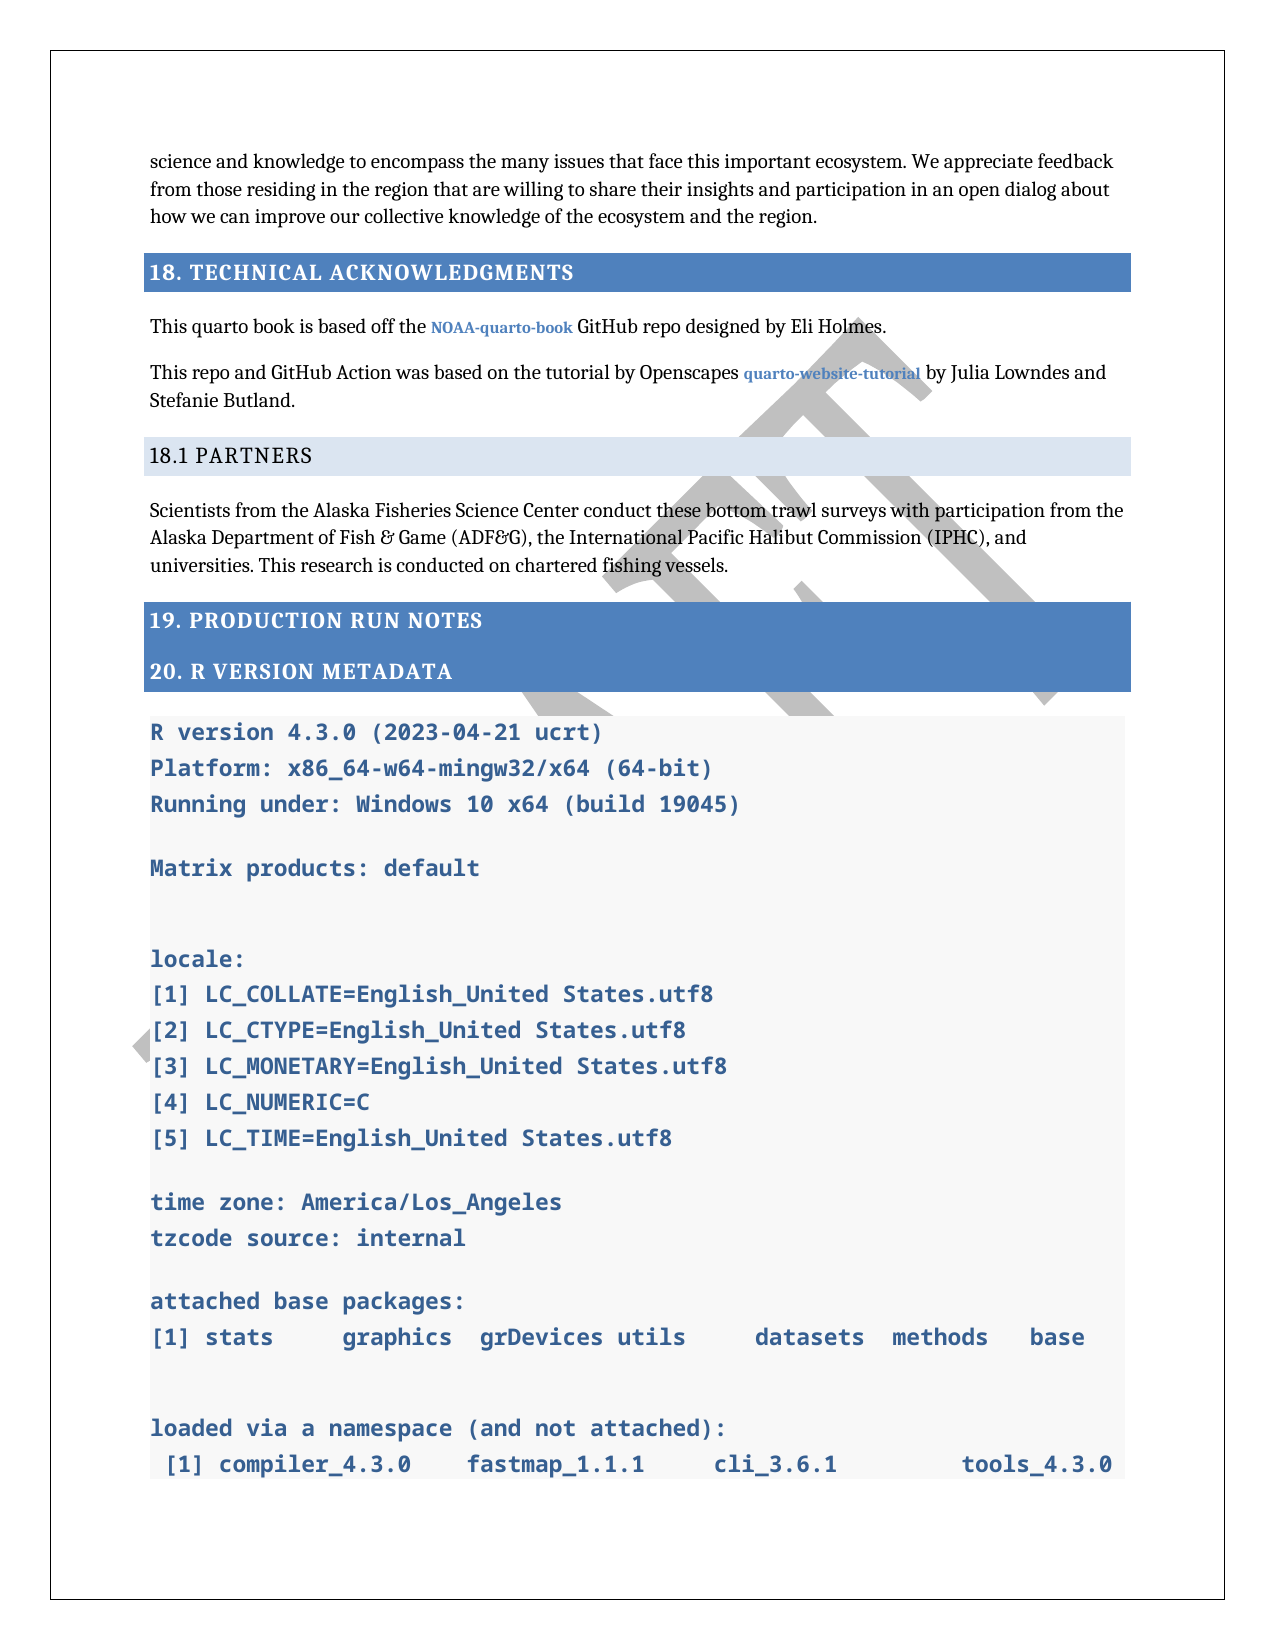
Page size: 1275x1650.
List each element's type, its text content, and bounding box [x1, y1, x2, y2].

subtitle 18. Technical Acknowledgments [150, 260, 1125, 286]
subtitle 20. R Version Metadata [150, 653, 1125, 685]
subtitle 19. Production Run Notes [150, 608, 1125, 634]
text This repo and GitHub Action was based on the tutorial by Openscapes quarto-website-tutorial by Julia Lowndes and Stefanie Butland. [150, 361, 1125, 412]
text This quarto book is based off the NOAA-quarto-book GitHub repo designed by Eli Holmes. [150, 315, 1125, 339]
subtitle 18.1 Partners [150, 443, 1125, 469]
text Scientists from the Alaska Fisheries Science Center conduct these bottom trawl surveys with participation from the Alaska Department of Fish & Game (ADF&G), the International Pacific Halibut Commission (IPHC), and universities. This research is conducted on chartered fishing vessels. [150, 498, 1125, 577]
